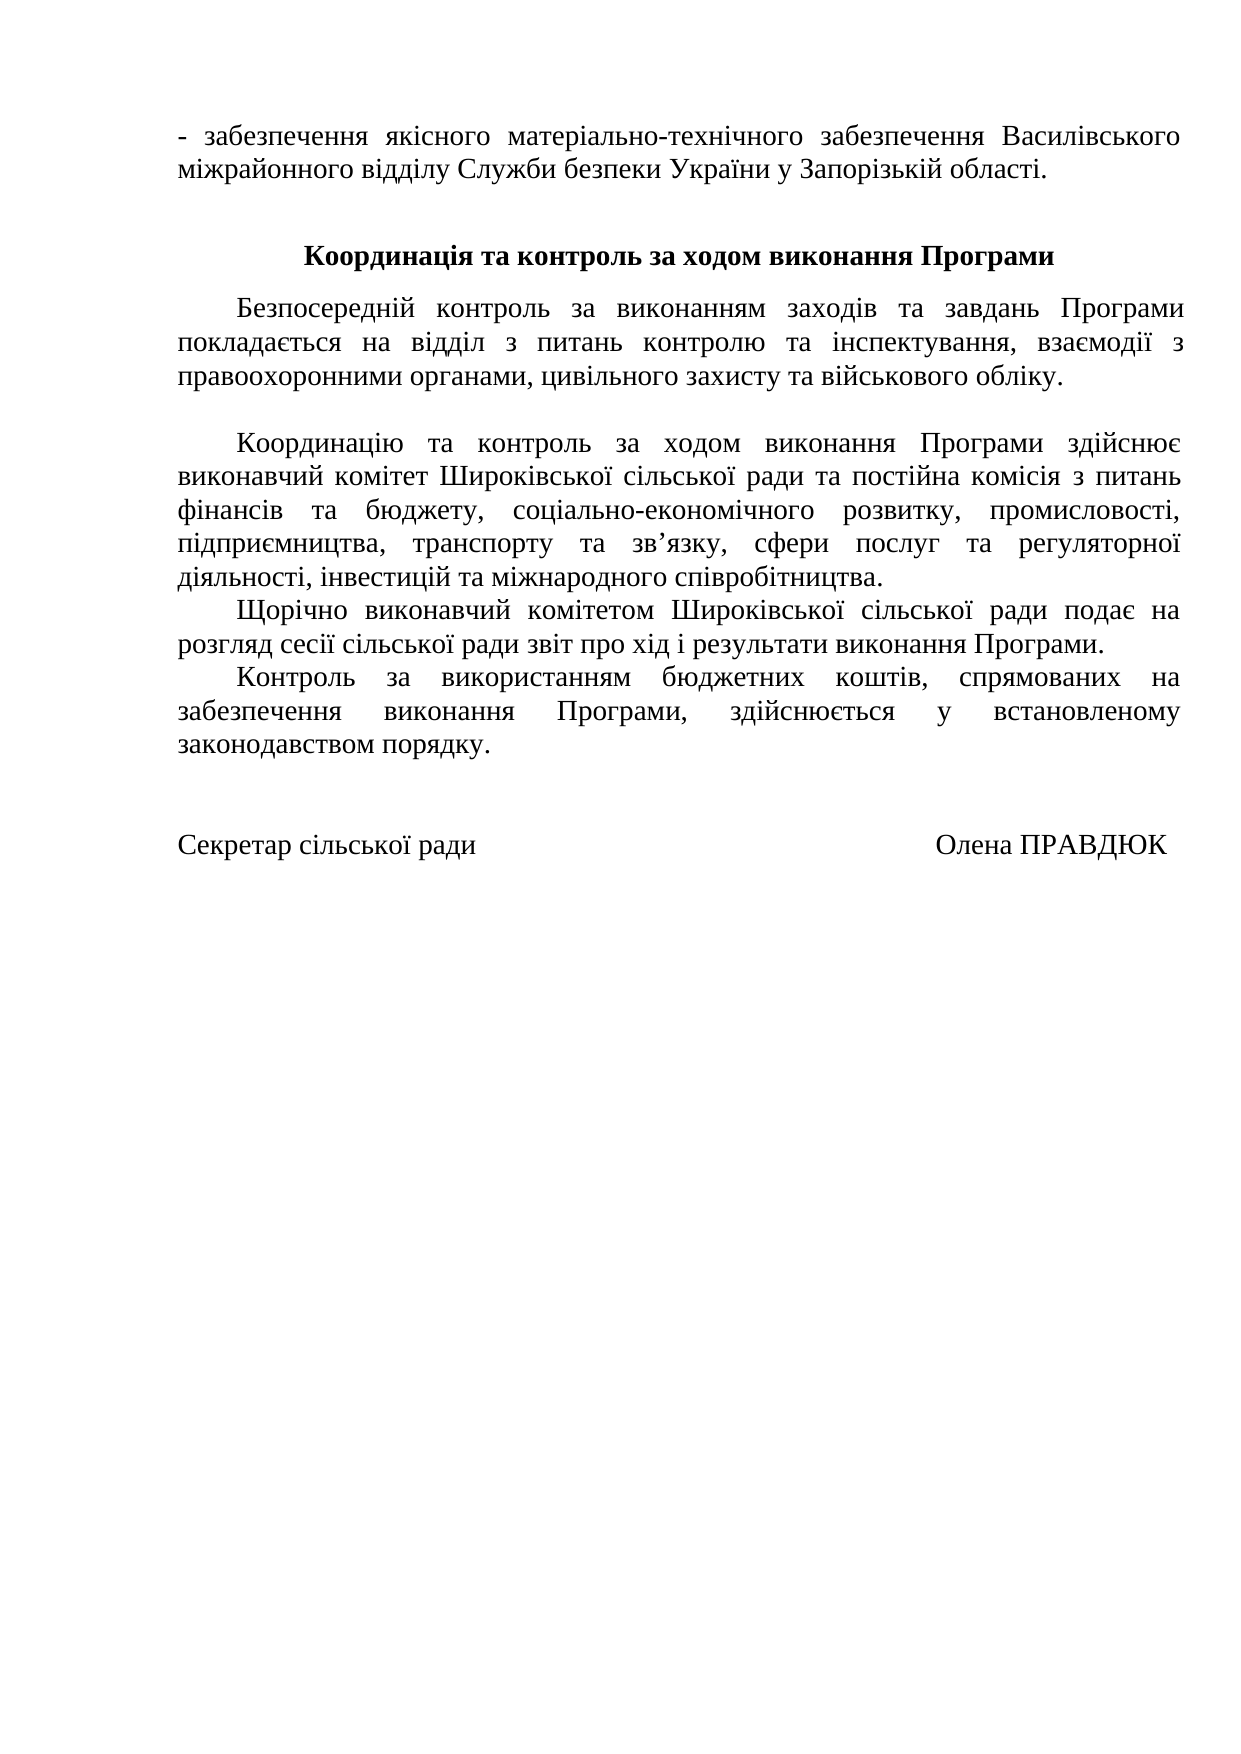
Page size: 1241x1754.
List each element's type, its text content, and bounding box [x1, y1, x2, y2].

text Секретар сільської ради Олена ПРАВДЮК [177, 827, 1181, 861]
text Щорічно виконавчий комітетом Широківської сільської ради подає на розгляд сесії сільської ради звіт про хід і результати виконання Програми. [177, 592, 1181, 659]
text - забезпечення якісного матеріально-технічного забезпечення Василівського міжрайонного відділу Служби безпеки України у Запорізькій області. [177, 118, 1181, 185]
text Безпосередній контроль за виконанням заходів та завдань Програми покладається на відділ з питань контролю та інспектування, взаємодії з правоохоронними органами, цивільного захисту та військового обліку. [177, 291, 1185, 391]
text Координація та контроль за ходом виконання Програми [177, 238, 1181, 271]
text Координацію та контроль за ходом виконання Програми здійснює виконавчий комітет Широківської сільської ради та постійна комісія з питань фінансів та бюджету, соціально-економічного розвитку, промисловості, підприємництва, транспорту та зв’язку, сфери послуг та регуляторної діяльності, інвестицій та міжнародного співробітництва. [177, 425, 1181, 592]
text Контроль за використанням бюджетних коштів, спрямованих на забезпечення виконання Програми, здійснюється у встановленому законодавством порядку. [177, 659, 1181, 760]
